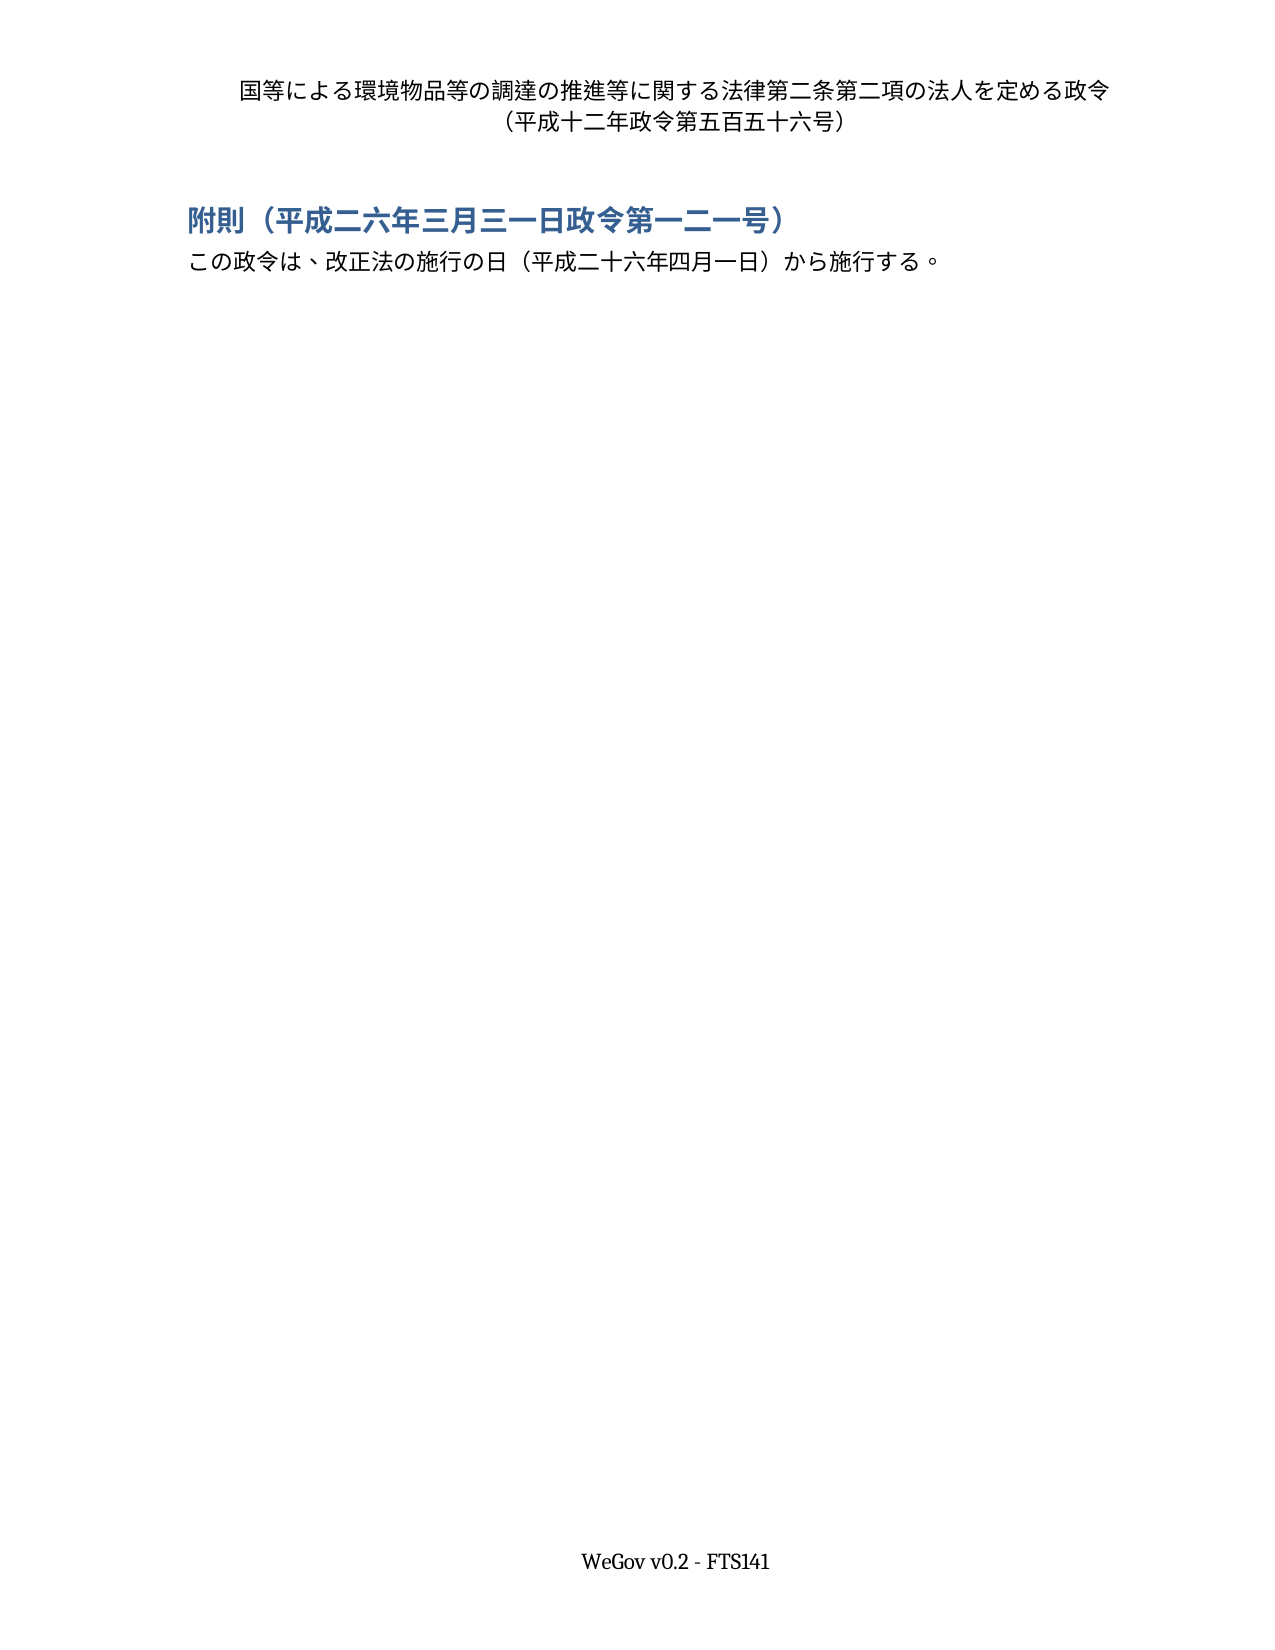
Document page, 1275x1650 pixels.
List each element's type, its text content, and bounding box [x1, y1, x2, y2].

subtitle 附則（平成二六年三月三一日政令第一二一号） [187, 200, 1087, 240]
text この政令は、改正法の施行の日（平成二十六年四月一日）から施行する。 [187, 246, 1087, 277]
